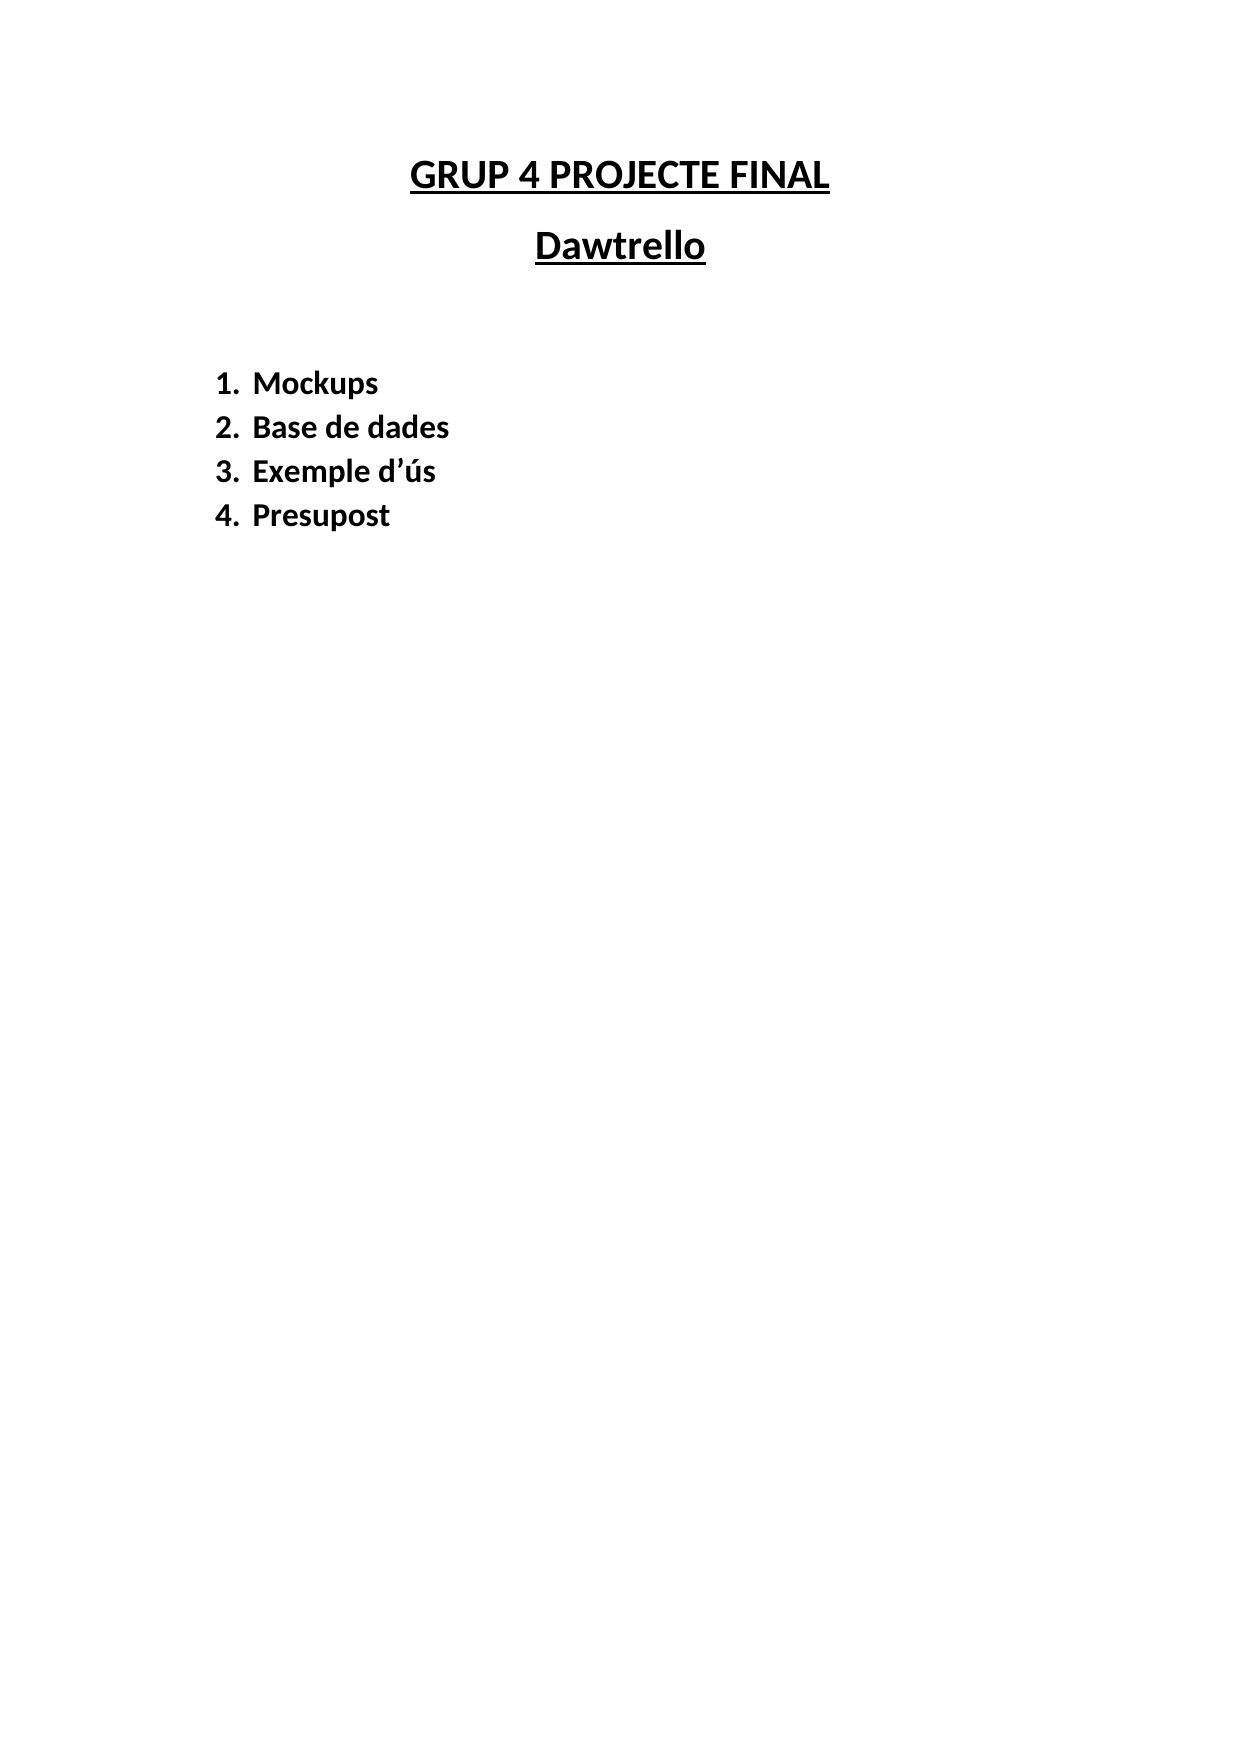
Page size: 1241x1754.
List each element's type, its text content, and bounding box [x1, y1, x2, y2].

list Base de dades [215, 406, 1063, 447]
list Exemple d’ús [215, 450, 1063, 491]
list Mockups [215, 362, 1063, 403]
text GRUP 4 PROJECTE FINAL [177, 148, 1063, 198]
list Presupost [215, 494, 1063, 535]
text Dawtrello [177, 219, 1063, 270]
